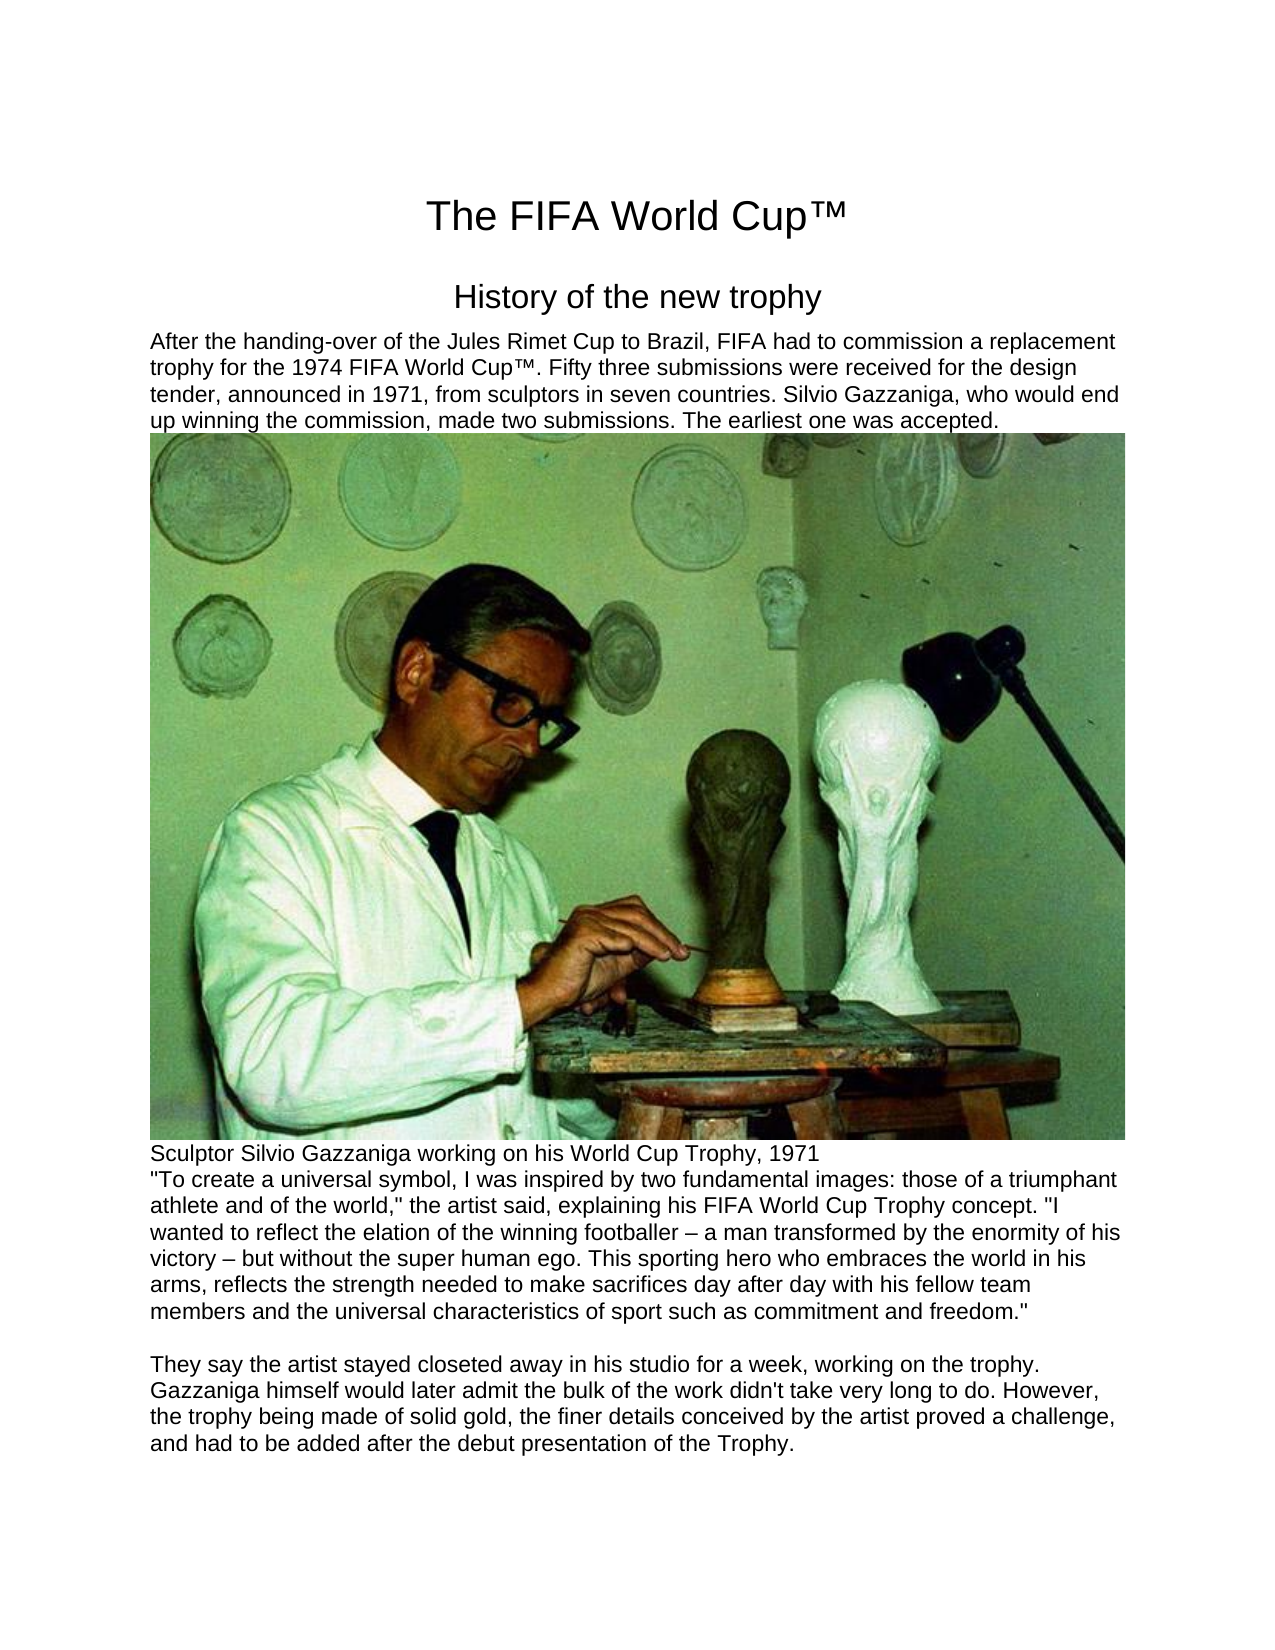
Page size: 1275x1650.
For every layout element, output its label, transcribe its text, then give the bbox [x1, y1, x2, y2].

text They say the artist stayed closeted away in his studio for a week, working on the trophy. Gazzaniga himself would later admit the bulk of the work didn't take very long to do. However, the trophy being made of solid gold, the finer details conceived by the artist proved a challenge, and had to be added after the debut presentation of the Trophy. [150, 1351, 1125, 1456]
subtitle History of the new trophy [150, 277, 1125, 316]
text Sculptor Silvio Gazzaniga working on his World Cup Trophy, 1971 [150, 1140, 1125, 1166]
text "To create a universal symbol, I was inspired by two fundamental images: those of a triumphant athlete and of the world," the artist said, explaining his FIFA World Cup Trophy concept. "I wanted to reflect the elation of the winning footballer – a man transformed by the enormity of his victory – but without the super human ego. This sporting hero who embraces the world in his arms, reflects the strength needed to make sacrifices day after day with his fellow team members and the universal characteristics of sport such as commitment and freedom." [150, 1166, 1125, 1324]
picture [150, 433, 1125, 1140]
subtitle The FIFA World Cup™ [150, 192, 1125, 239]
text After the handing-over of the Jules Rimet Cup to Brazil, FIFA had to commission a replacement trophy for the 1974 FIFA World Cup™. Fifty three submissions were received for the design tender, announced in 1971, from sculptors in seven countries. Silvio Gazzaniga, who would end up winning the commission, made two submissions. The earliest one was accepted. [150, 328, 1125, 433]
